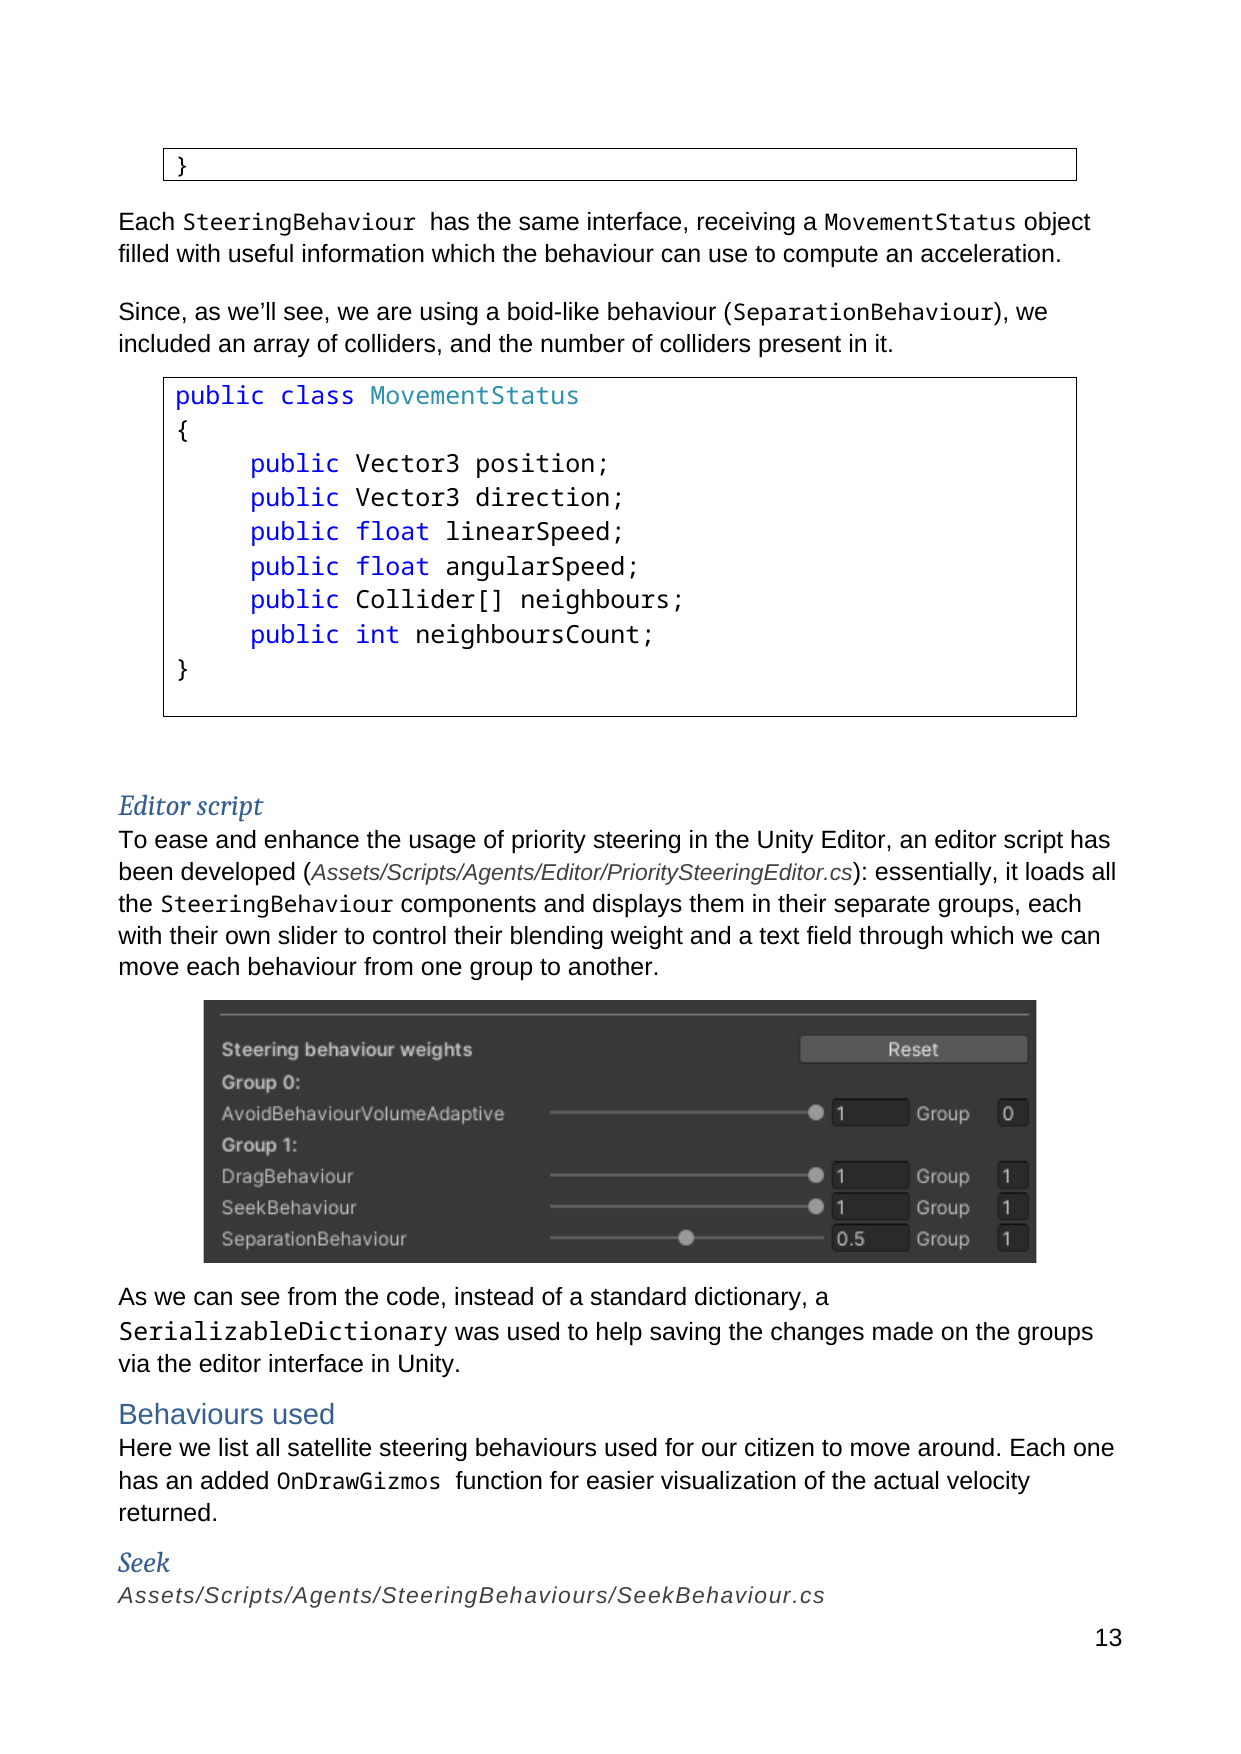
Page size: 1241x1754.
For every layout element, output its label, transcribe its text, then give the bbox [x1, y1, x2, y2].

subtitle Behaviours used [118, 1397, 1122, 1431]
subtitle Seek [118, 1546, 1122, 1579]
subtitle Editor script [118, 789, 1122, 823]
text As we can see from the code, instead of a standard dictionary, a SerializableDictionary was used to help saving the changes made on the groups via the editor interface in Unity. [118, 1282, 1122, 1378]
text Each SteeringBehaviour has the same interface, receiving a MovementStatus object filled with useful information which the behaviour can use to compute an acceleration. [118, 206, 1122, 268]
subtitle Assets/Scripts/Agents/SteeringBehaviours/SeekBehaviour.cs [118, 1582, 1122, 1608]
text Here we list all satellite steering behaviours used for our citizen to move around. Each one has an added OnDrawGizmos function for easier visualization of the actual velocity returned. [118, 1433, 1122, 1527]
text To ease and enhance the usage of priority steering in the Unity Editor, an editor script has been developed (Assets/Scripts/Agents/Editor/PrioritySteeringEditor.cs): essentially, it loads all the SteeringBehaviour components and displays them in their separate groups, each with their own slider to control their blending weight and a text field through which we can move each behaviour from one group to another. [118, 826, 1122, 981]
picture [203, 1000, 1037, 1263]
text Since, as we’ll see, we are using a boid-like behaviour (SeparationBehaviour), we included an array of colliders, and the number of colliders present in it. [118, 296, 1122, 358]
